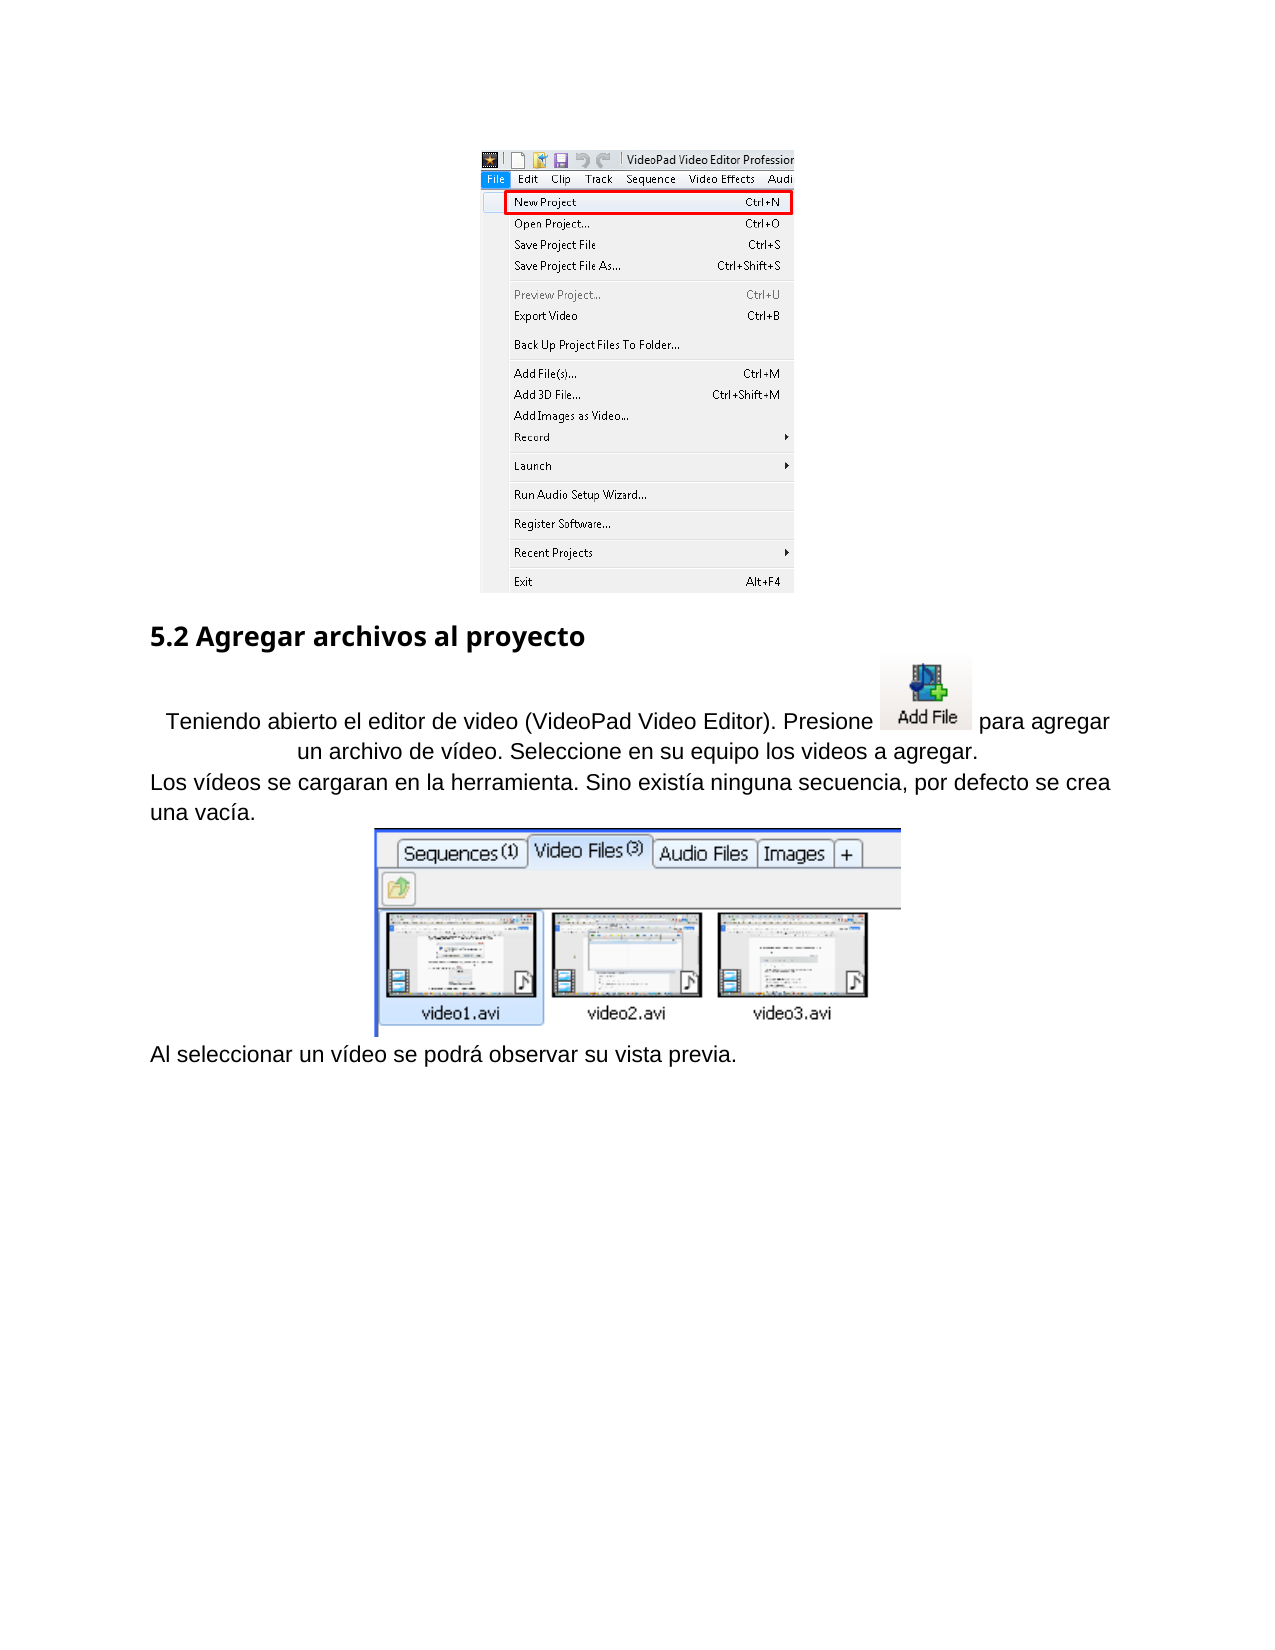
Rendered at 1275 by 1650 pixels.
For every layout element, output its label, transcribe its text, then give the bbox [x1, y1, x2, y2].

text Al seleccionar un vídeo se podrá observar su vista previa. [150, 1041, 1125, 1067]
text Los vídeos se cargaran en la herramienta. Sino existía ninguna secuencia, por defecto se crea una vacía. [150, 768, 1125, 825]
subtitle 5.2 Agregar archivos al proyecto [150, 618, 1125, 654]
picture [480, 150, 795, 593]
text Teniendo abierto el editor de video (VideoPad Video Editor). Presione para agregar un archivo de vídeo. Seleccione en su equipo los videos a agregar. [150, 654, 1125, 765]
picture [374, 828, 901, 1037]
picture [880, 654, 973, 730]
